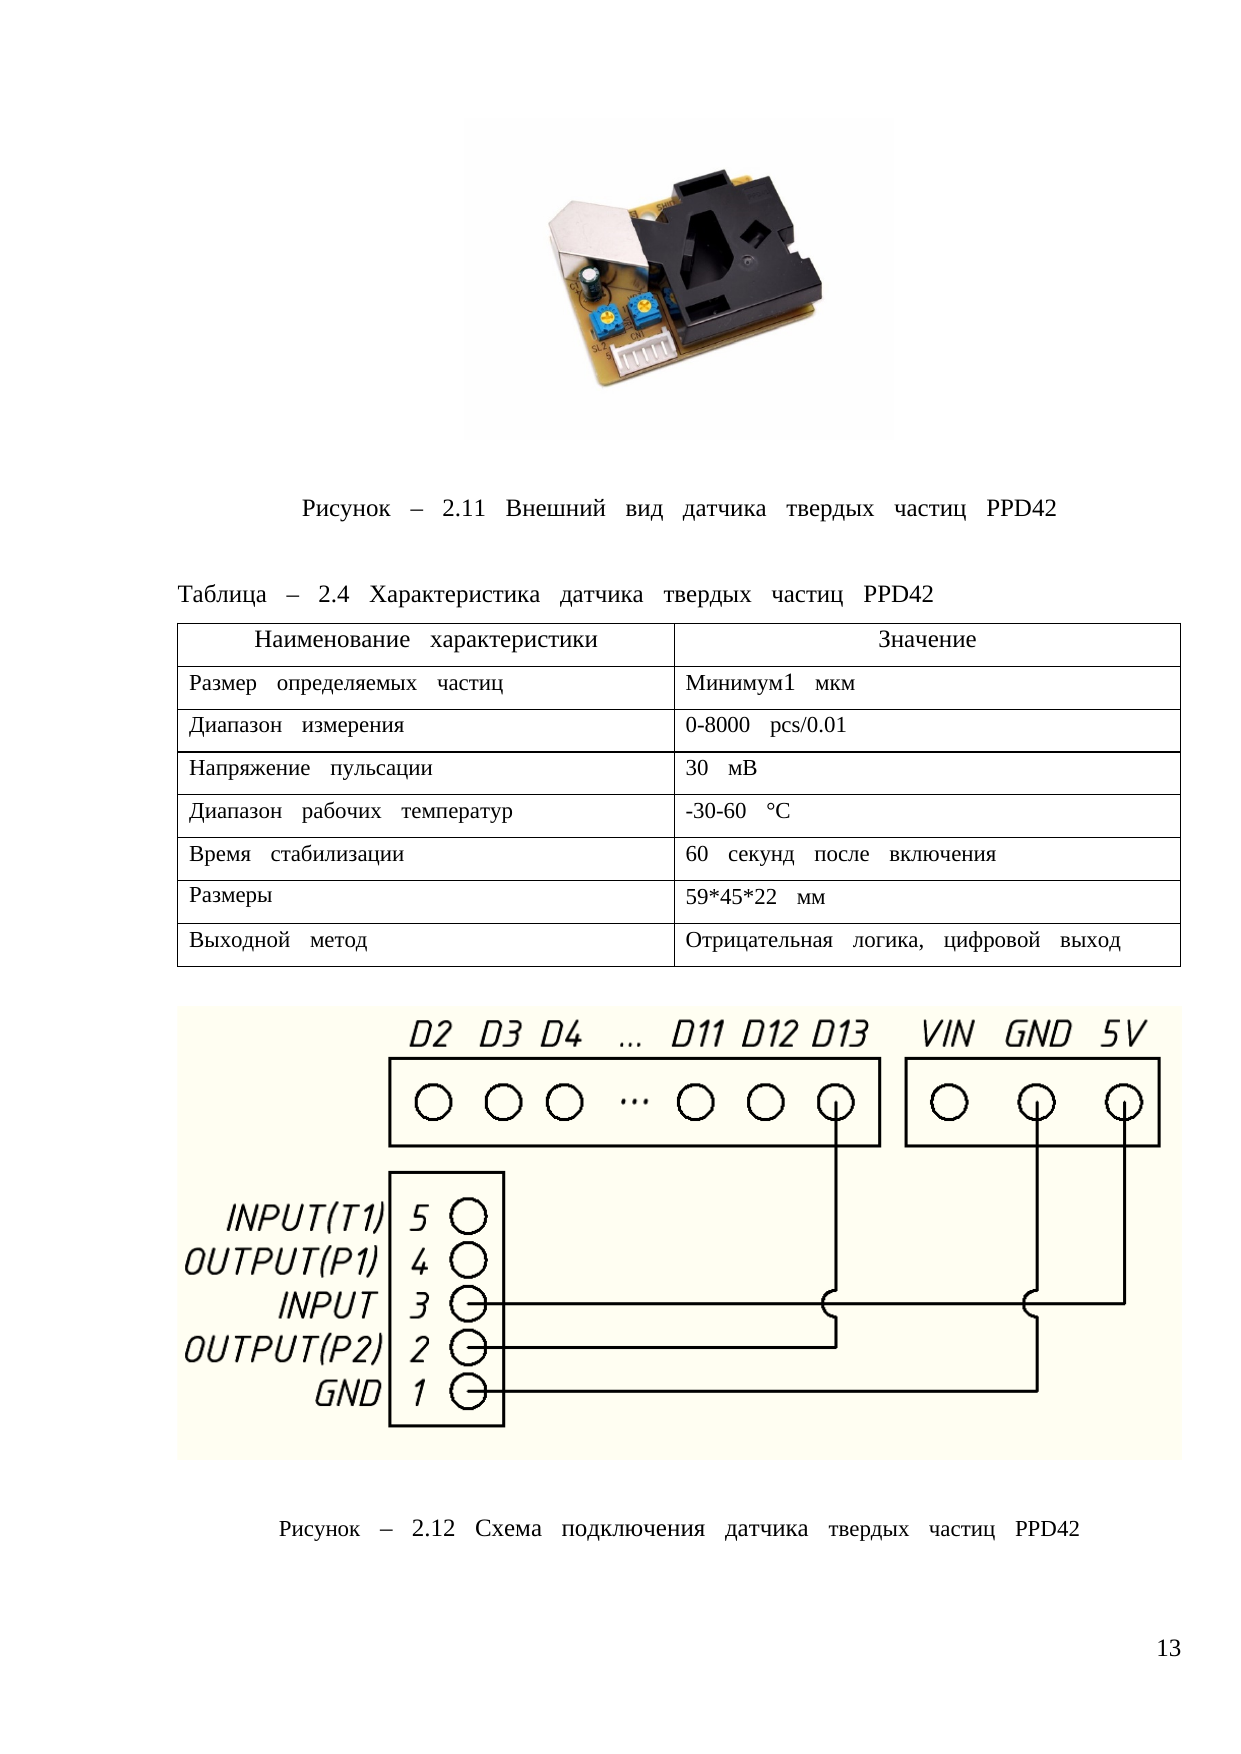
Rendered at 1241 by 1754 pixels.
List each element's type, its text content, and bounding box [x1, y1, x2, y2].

table_cell 0-8000޵pcs/0.01 [675, 710, 1180, 751]
table_cell Напряжение޵пульсации [178, 753, 674, 794]
table_header Значение [675, 624, 1180, 666]
table_header Наименование޵характеристики [178, 624, 674, 666]
table_cell Диапазон޵рабочих޵температур [178, 795, 674, 837]
table_cell Размер޵определяемых޵частиц [178, 667, 674, 708]
table_cell 59*45*22޵мм [675, 881, 1180, 923]
table_cell -30-60޵°С [675, 795, 1180, 837]
table_cell Выходной޵метод [178, 924, 674, 966]
table_cell Диапазон޵измерения [178, 710, 674, 751]
text Рисунок޵2.12޵–޵Схема޵подключения޵датчика޵твердых޵частиц޵PPD42 [177, 1513, 1181, 1542]
table_cell Отрицательная޵логика,޵цифровой޵выход [675, 924, 1180, 966]
table_cell Размеры [178, 881, 674, 923]
text Таблица޵2.4޵–޵Характеристика޵датчика޵твердых޵частиц޵PPD42 [177, 579, 1181, 608]
table_cell Минимум޵1мкм [675, 667, 1180, 708]
picture [464, 118, 894, 440]
table_cell 60޵секунд޵после޵включения [675, 838, 1180, 880]
table_cell 30޵мВ [675, 753, 1180, 794]
table_cell Время޵стабилизации [178, 838, 674, 880]
picture [177, 1006, 1182, 1460]
text Рисунок޵2.11޵–޵Внешний޵вид޵датчика޵твердых޵частиц޵PPD42 [177, 493, 1181, 522]
